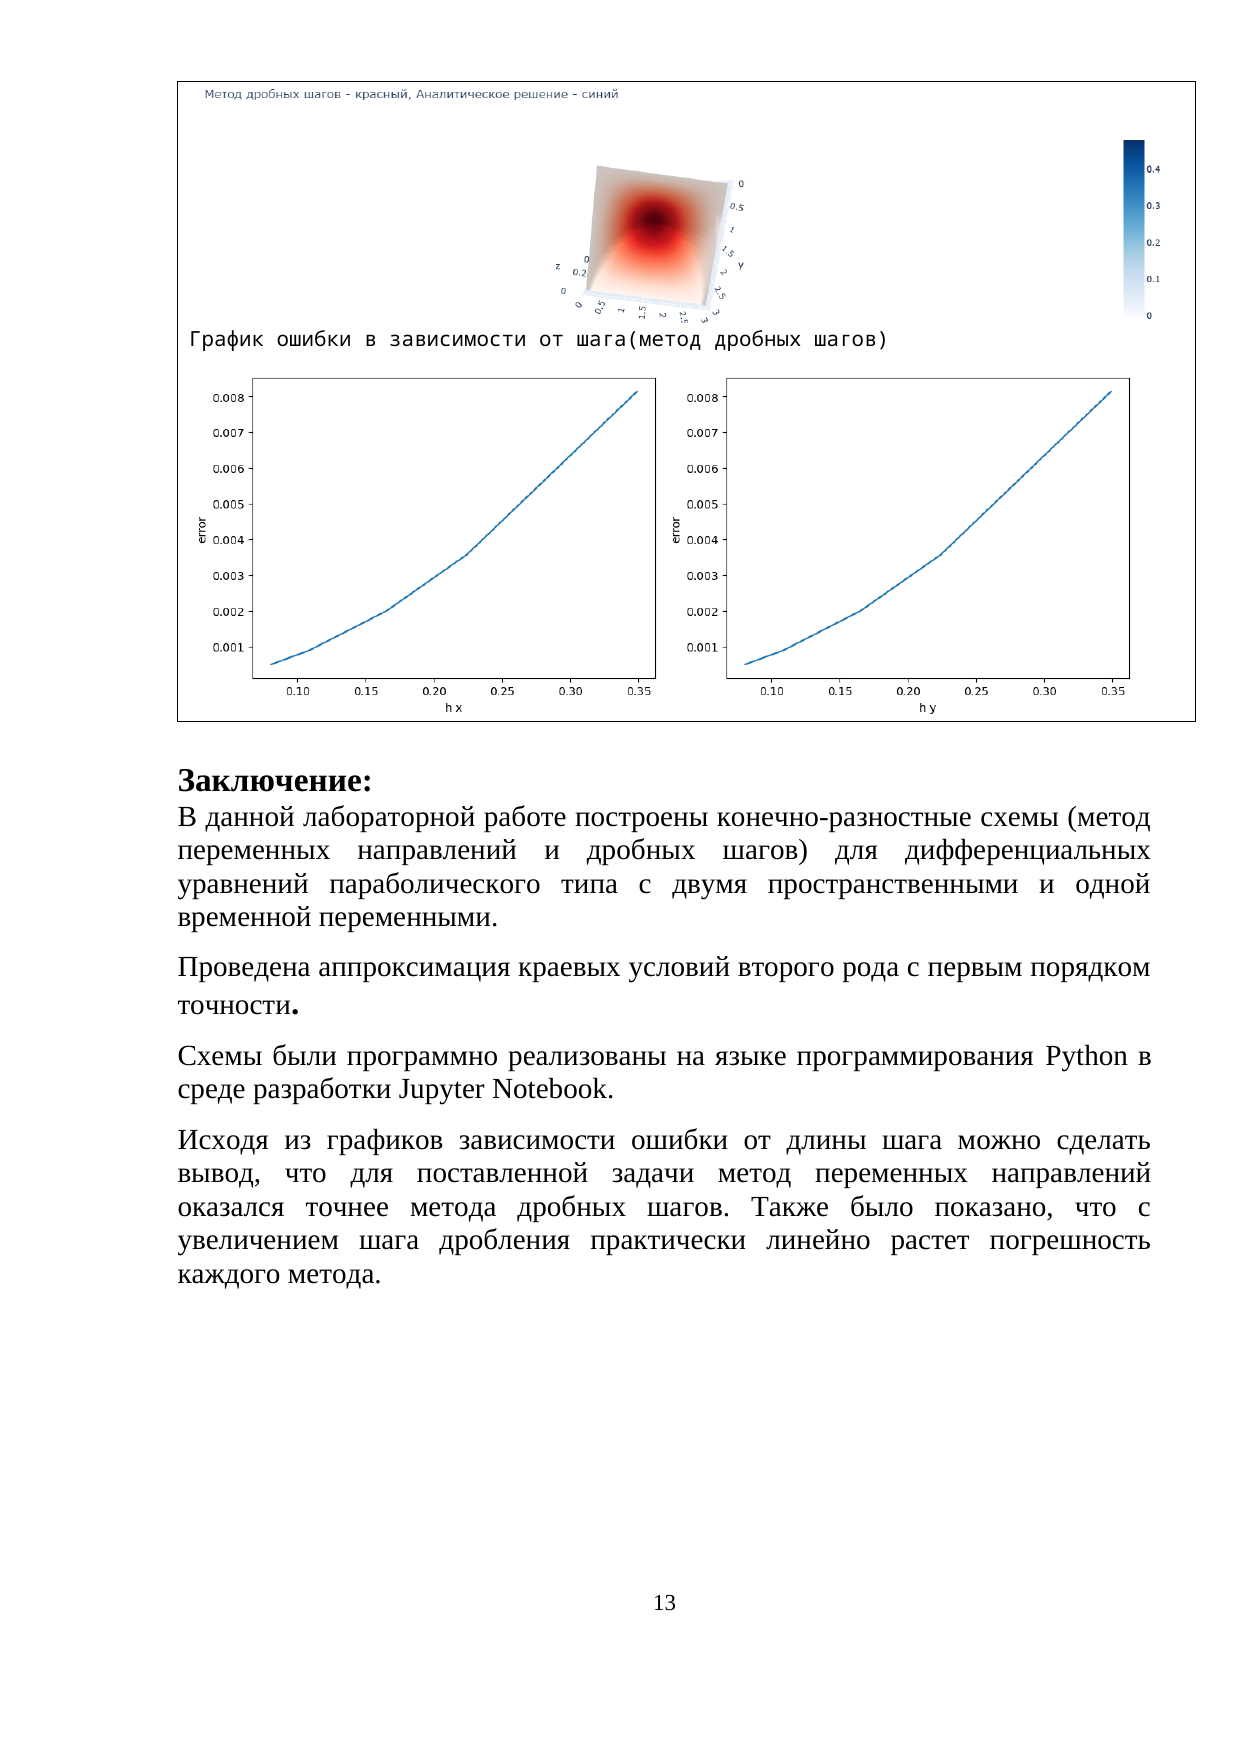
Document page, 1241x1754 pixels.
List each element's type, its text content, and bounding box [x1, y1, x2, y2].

picture [188, 371, 1137, 721]
picture [188, 82, 1163, 324]
text В данной лабораторной работе построены конечно-разностные схемы (метод переменных направлений и дробных шагов) для дифференциальных уравнений параболического типа с двумя пространственными и одной временной переменными. [177, 799, 1152, 933]
text Схемы были программно реализованы на языке программирования Python в среде разработки Jupyter Notebook. [177, 1038, 1152, 1105]
text Проведена аппроксимация краевых условий второго рода с первым порядком точности. [177, 949, 1152, 1021]
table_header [178, 82, 1195, 721]
text Заключение: [177, 760, 1152, 799]
text Исходя из графиков зависимости ошибки от длины шага можно сделать вывод, что для поставленной задачи метод переменных направлений оказался точнее метода дробных шагов. Также было показано, что с увеличением шага дробления практически линейно растет погрешность каждого метода. [177, 1122, 1152, 1289]
